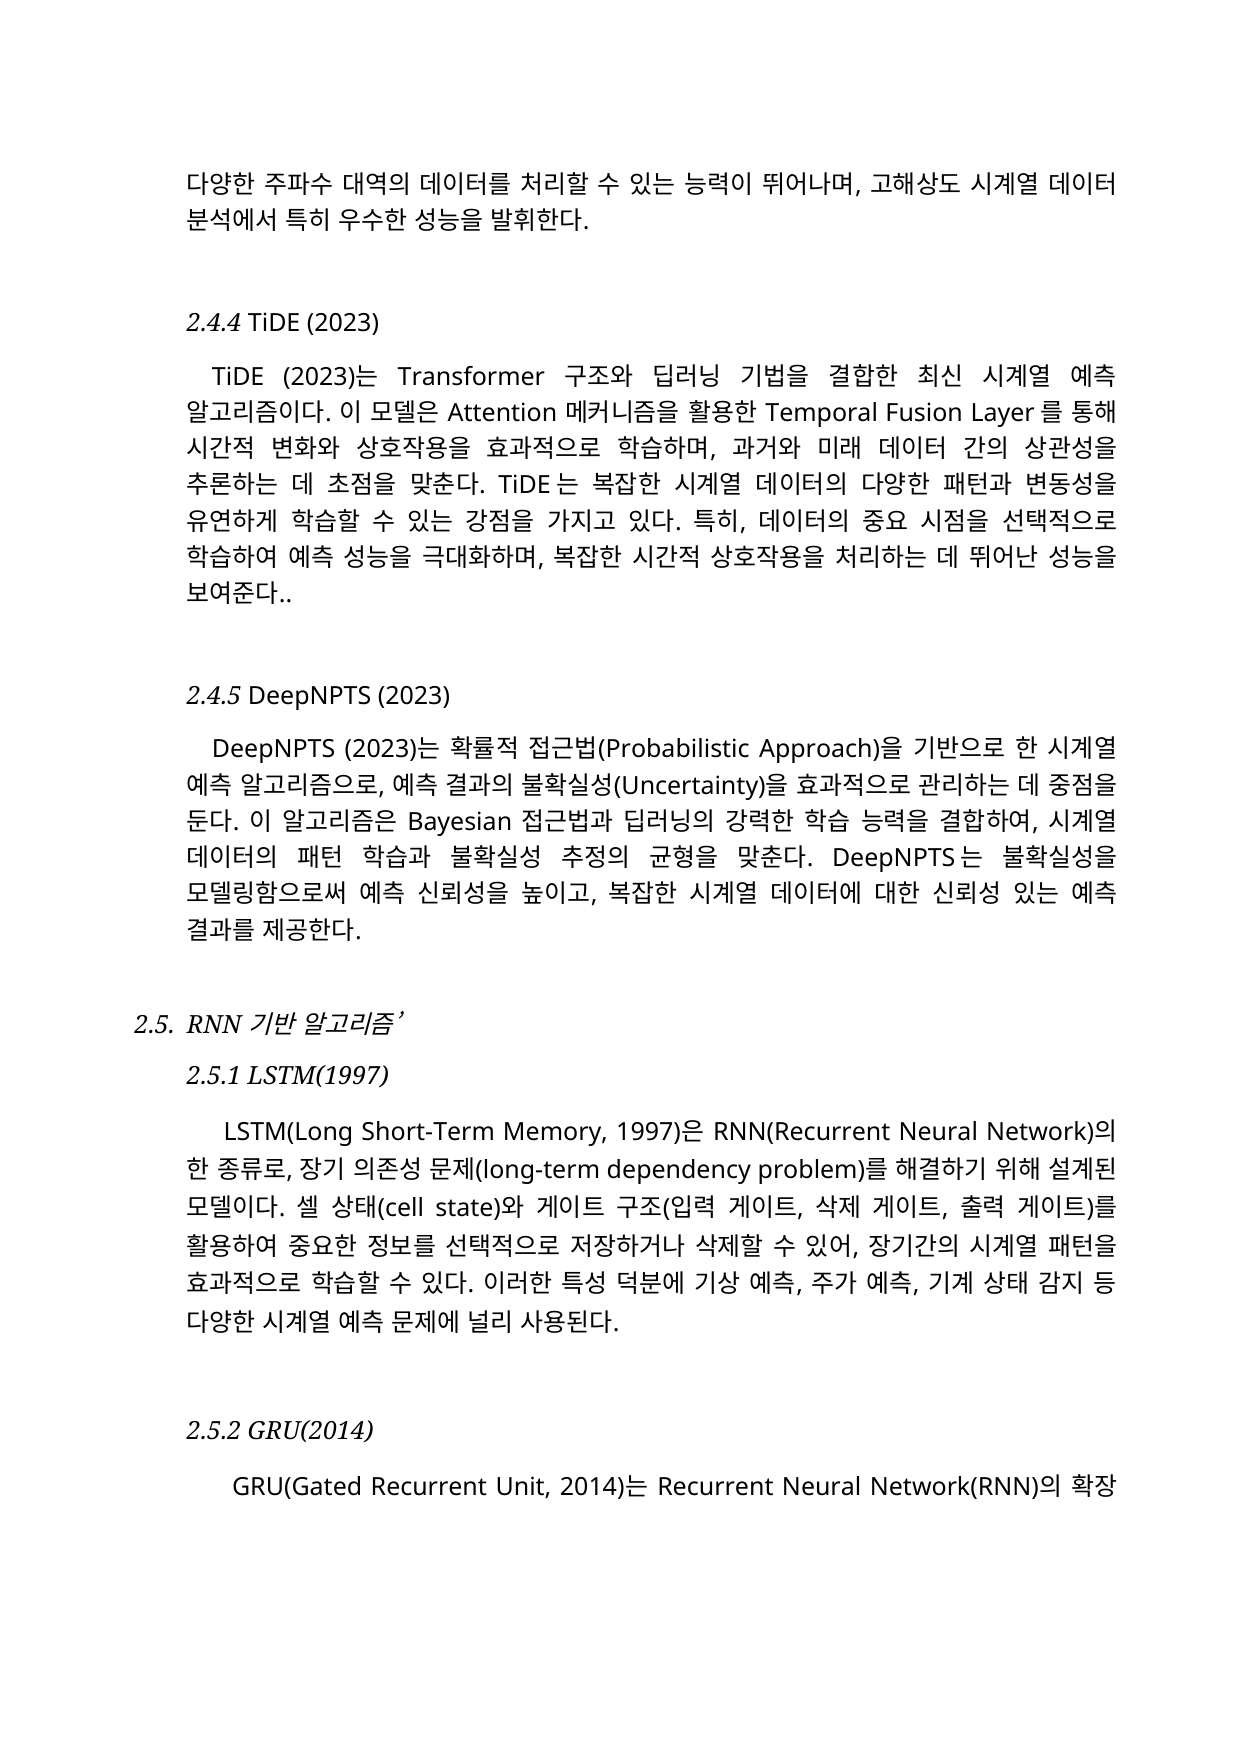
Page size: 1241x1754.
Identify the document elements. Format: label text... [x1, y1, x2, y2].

text 2.5.2 GRU(2014) [187, 1413, 1117, 1447]
text 2.4.5 DeepNPTS (2023) [187, 678, 1117, 712]
list RNN 기반 알고리즘’ [134, 1005, 1117, 1041]
text DeepNPTS (2023)는 확률적 접근법(Probabilistic Approach)을 기반으로 한 시계열 예측 알고리즘으로, 예측 결과의 불확실성(Uncertainty)을 효과적으로 관리하는 데 중점을 둔다. 이 알고리즘은 Bayesian 접근법과 딥러닝의 강력한 학습 능력을 결합하여, 시계열 데이터의 패턴 학습과 불확실성 추정의 균형을 맞춘다. DeepNPTS는 불확실성을 모델링함으로써 예측 신뢰성을 높이고, 복잡한 시계열 데이터에 대한 신뢰성 있는 예측 결과를 제공한다. [187, 729, 1117, 946]
text 2.4.4 TiDE (2023) [187, 305, 1117, 339]
text LSTM(Long Short-Term Memory, 1997)은 RNN(Recurrent Neural Network)의 한 종류로, 장기 의존성 문제(long-term dependency problem)를 해결하기 위해 설계된 모델이다. 셀 상태(cell state)와 게이트 구조(입력 게이트, 삭제 게이트, 출력 게이트)를 활용하여 중요한 정보를 선택적으로 저장하거나 삭제할 수 있어, 장기간의 시계열 패턴을 효과적으로 학습할 수 있다. 이러한 특성 덕분에 기상 예측, 주가 예측, 기계 상태 감지 등 다양한 시계열 예측 문제에 널리 사용된다. [187, 1112, 1117, 1338]
text TiDE (2023)는 Transformer 구조와 딥러닝 기법을 결합한 최신 시계열 예측 알고리즘이다. 이 모델은 Attention 메커니즘을 활용한 Temporal Fusion Layer를 통해 시간적 변화와 상호작용을 효과적으로 학습하며, 과거와 미래 데이터 간의 상관성을 추론하는 데 초점을 맞춘다. TiDE는 복잡한 시계열 데이터의 다양한 패턴과 변동성을 유연하게 학습할 수 있는 강점을 가지고 있다. 특히, 데이터의 중요 시점을 선택적으로 학습하여 예측 성능을 극대화하며, 복잡한 시간적 상호작용을 처리하는 데 뛰어난 성능을 보여준다.. [187, 356, 1117, 610]
text 2.5.1 LSTM(1997) [187, 1058, 1117, 1092]
